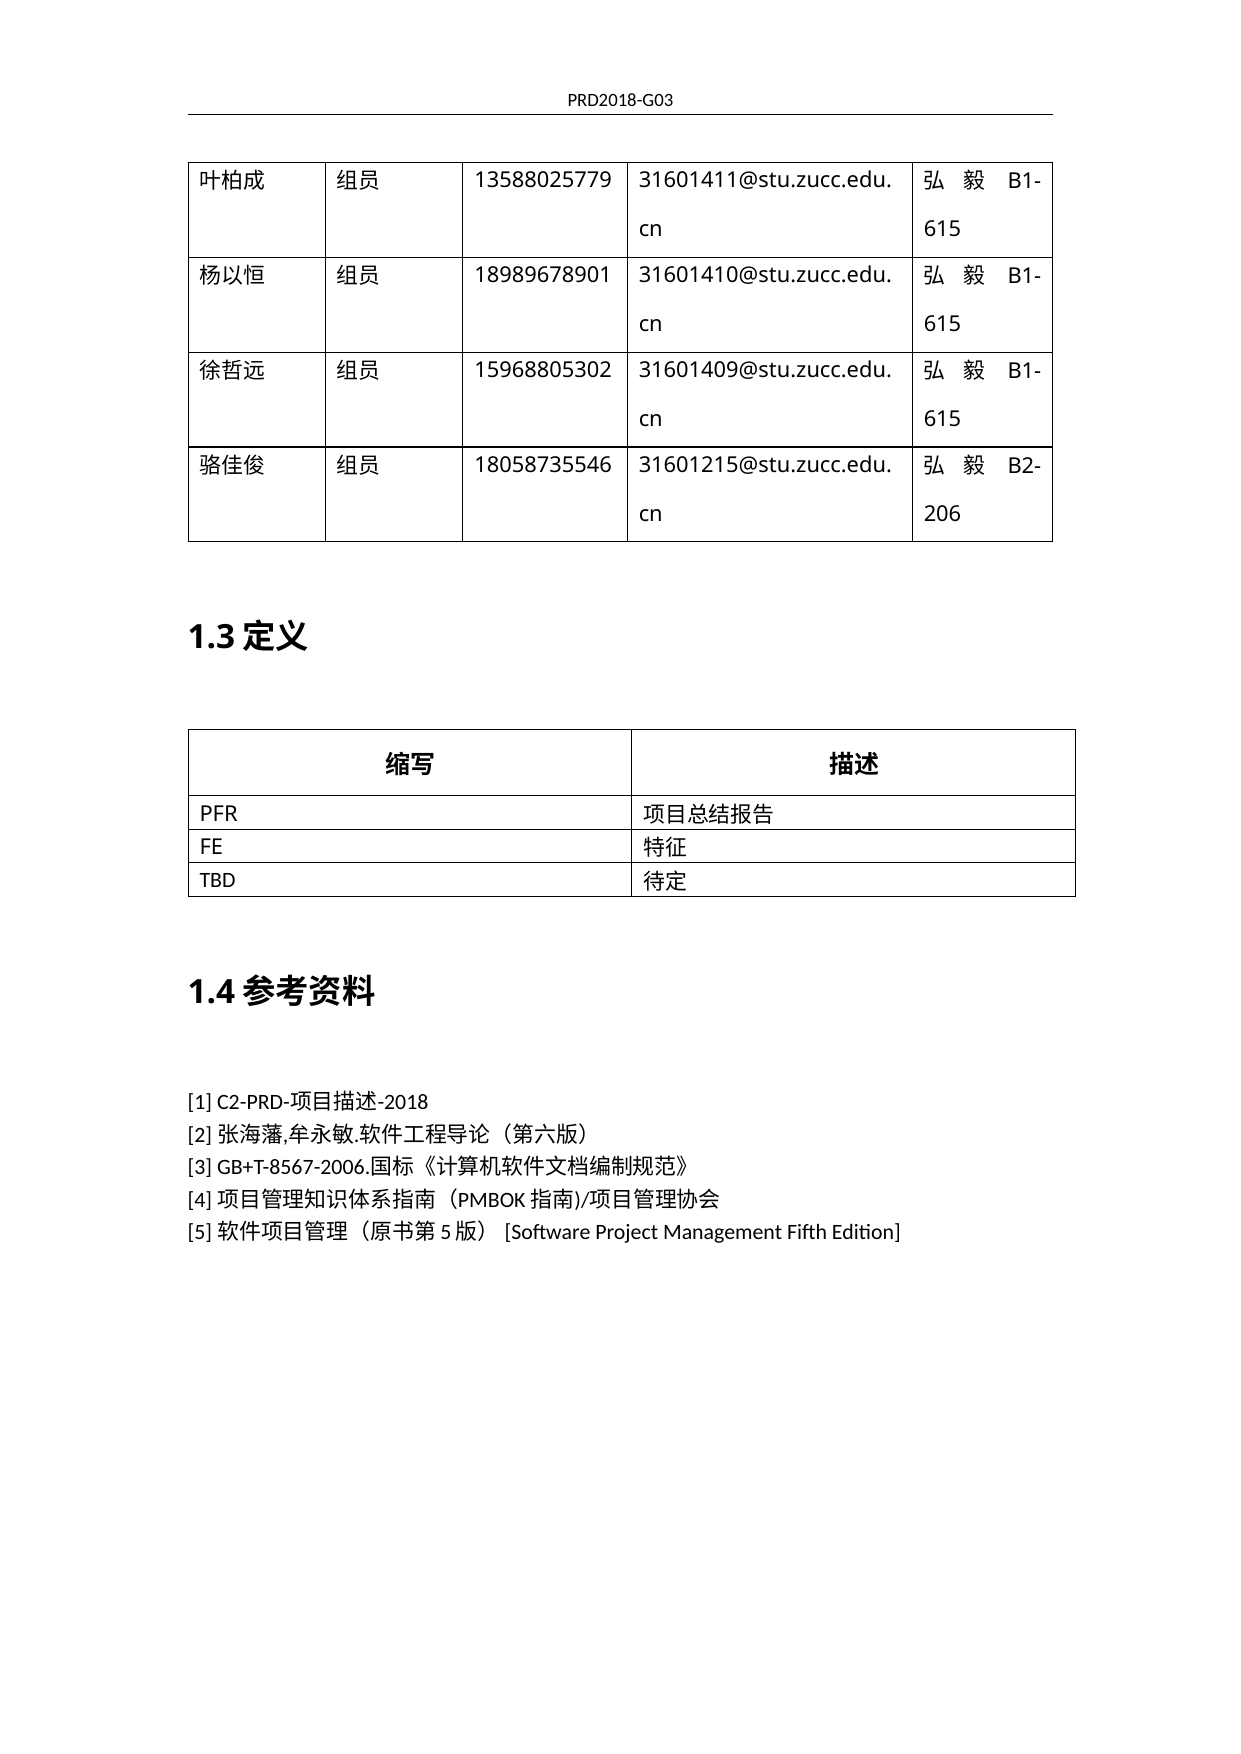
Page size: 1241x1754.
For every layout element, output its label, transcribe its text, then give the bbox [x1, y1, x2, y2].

text [3] GB+T-8567-2006.国标《计算机软件文档编制规范》 [187, 1149, 1053, 1181]
table_cell 弘毅B1-615 [913, 163, 1052, 257]
table_cell 组员 [326, 353, 462, 446]
text [2] 张海藩,牟永敏.软件工程导论（第六版） [187, 1116, 1053, 1149]
table_cell 组员 [326, 163, 462, 257]
table_cell TBD [189, 863, 631, 896]
table_cell PFR [189, 796, 631, 829]
table_cell 31601409@stu.zucc.edu.cn [628, 353, 912, 446]
table_cell 13588025779 [463, 163, 627, 257]
table_cell 骆佳俊 [189, 448, 325, 541]
text [1] C2-PRD-项目描述-2018 [187, 1084, 1053, 1116]
table_cell 31601215@stu.zucc.edu.cn [628, 448, 912, 541]
table_header 描述 [632, 730, 1075, 795]
table_cell 弘毅B1-615 [913, 353, 1052, 446]
table_cell 18989678901 [463, 258, 627, 352]
table_cell 18058735546 [463, 448, 627, 541]
subtitle 1.4参考资料 [187, 956, 1053, 1021]
text [5] 软件项目管理（原书第5版） [Software Project Management Fifth Edition] [187, 1214, 1053, 1246]
table_cell 杨以恒 [189, 258, 325, 352]
table_cell 叶柏成 [189, 163, 325, 257]
table_cell 徐哲远 [189, 353, 325, 446]
table_cell 项目总结报告 [632, 796, 1075, 829]
table_cell 弘毅B2-206 [913, 448, 1052, 541]
table_cell FE [189, 830, 631, 862]
table_cell 15968805302 [463, 353, 627, 446]
table_cell 特征 [632, 830, 1075, 862]
table_cell 31601410@stu.zucc.edu.cn [628, 258, 912, 352]
table_cell 待定 [632, 863, 1075, 896]
table_cell 31601411@stu.zucc.edu.cn [628, 163, 912, 257]
table_cell 组员 [326, 448, 462, 541]
subtitle 1.3定义 [187, 602, 1053, 667]
table_header 缩写 [189, 730, 631, 795]
text [4] 项目管理知识体系指南（PMBOK 指南)/项目管理协会 [187, 1181, 1053, 1214]
table_cell 组员 [326, 258, 462, 352]
table_cell 弘毅B1-615 [913, 258, 1052, 352]
